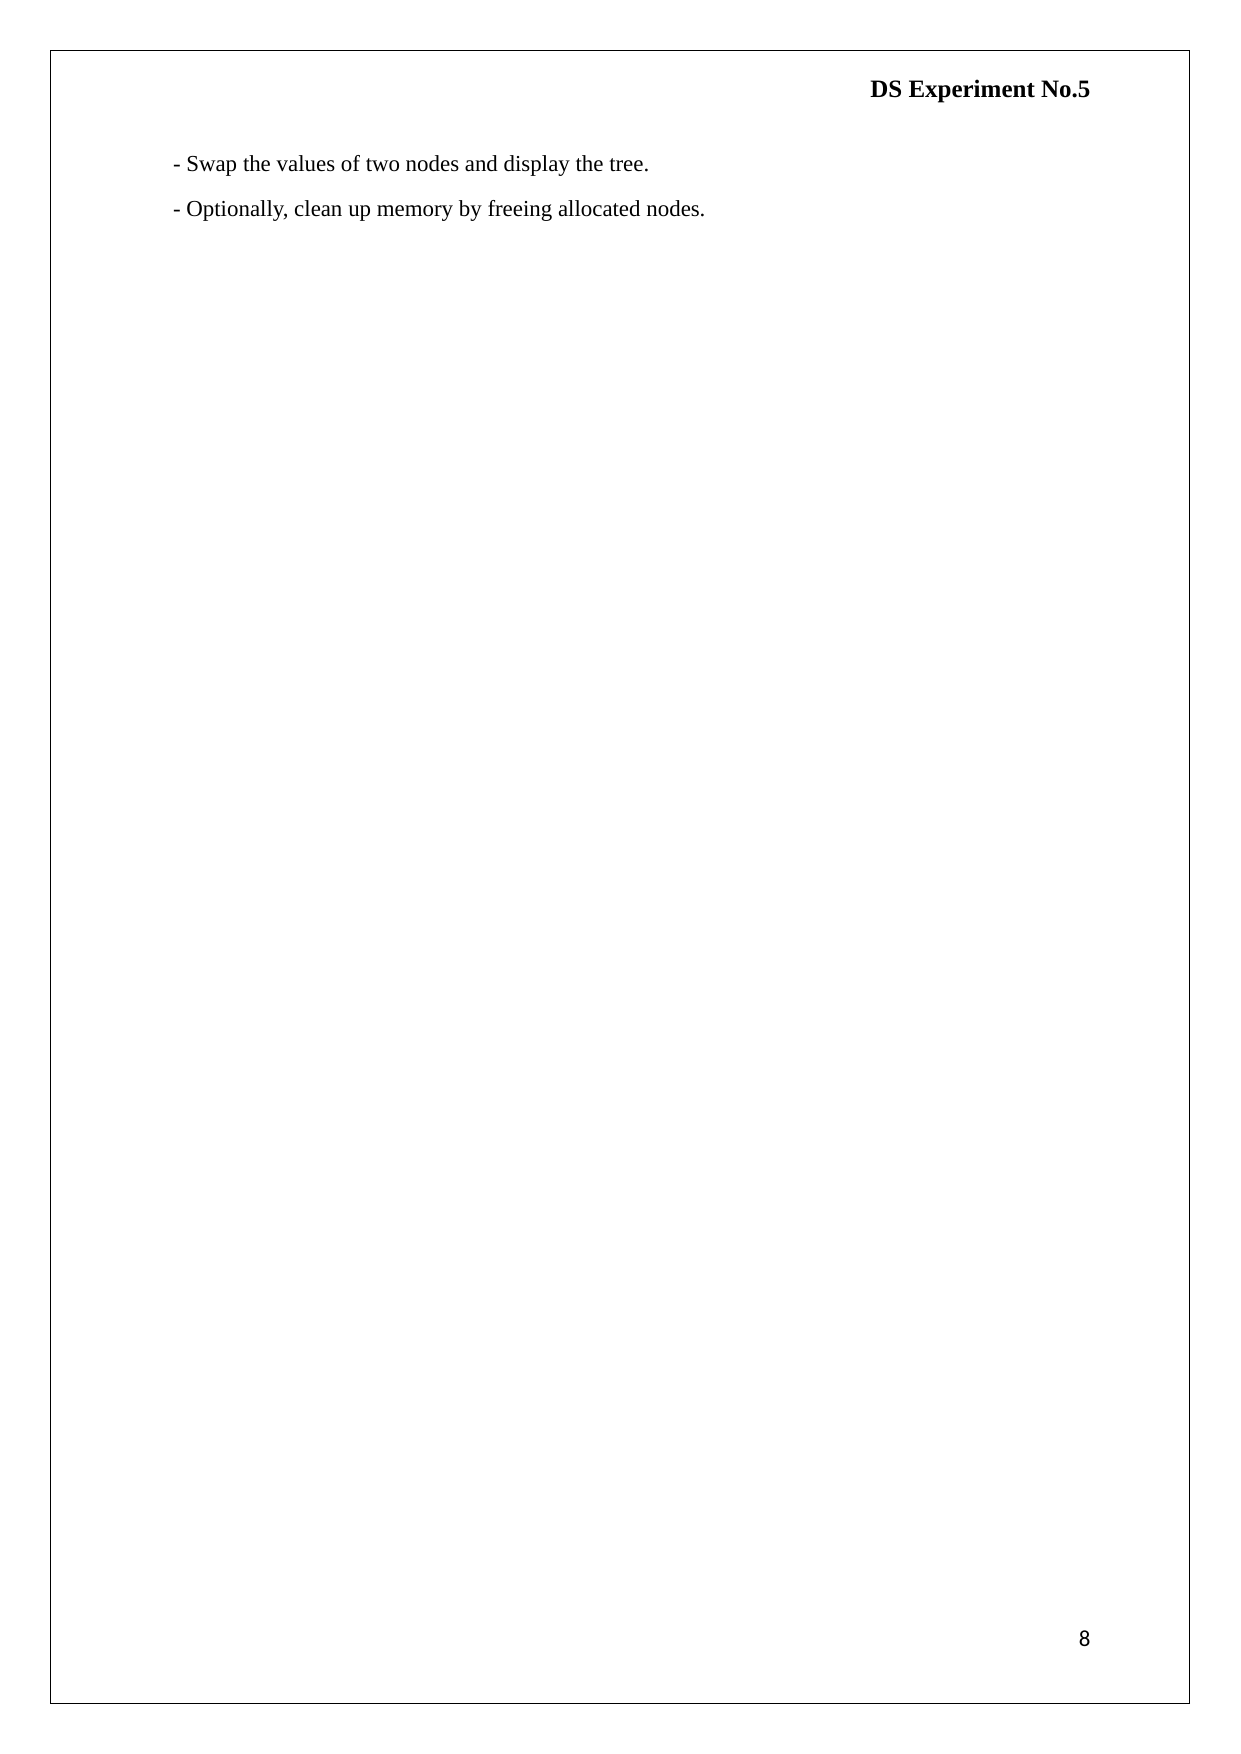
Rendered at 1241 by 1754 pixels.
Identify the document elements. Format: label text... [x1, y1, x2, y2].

text - Swap the values of two nodes and display the tree. [150, 150, 1090, 176]
text - Optionally, clean up memory by freeing allocated nodes. [150, 195, 1090, 221]
